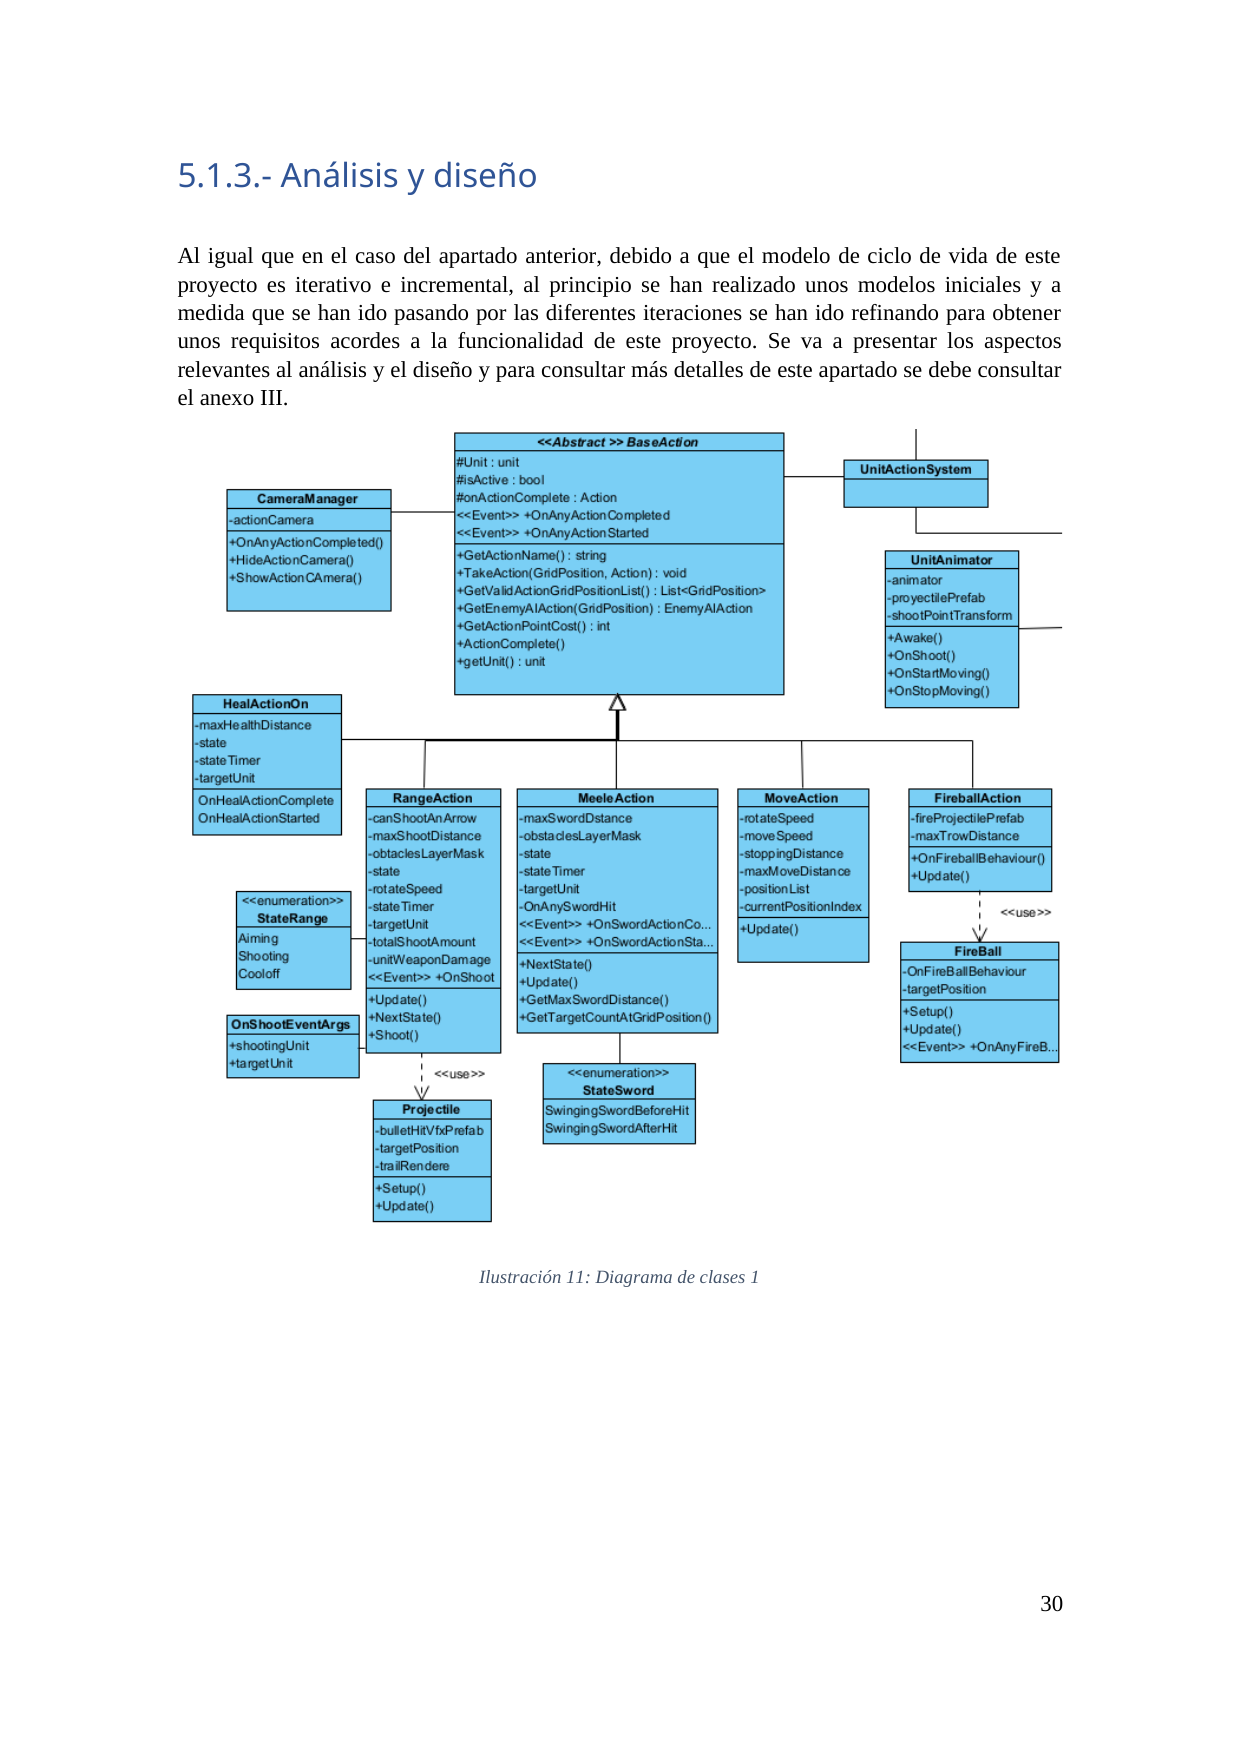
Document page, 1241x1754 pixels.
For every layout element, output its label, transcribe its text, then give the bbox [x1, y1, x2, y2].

picture [177, 429, 1063, 1247]
text Al igual que en el caso del apartado anterior, debido a que el modelo de ciclo de vida de este proyecto es iterativo e incremental, al principio se han realizado unos modelos iniciales y a medida que se han ido pasando por las diferentes iteraciones se han ido refinando para obtener unos requisitos acordes a la funcionalidad de este proyecto. Se va a presentar los aspectos relevantes al análisis y el diseño y para consultar más detalles de este apartado se debe consultar el anexo III. [177, 242, 1063, 411]
text Ilustración 11: Diagrama de clases 1 [177, 1266, 1063, 1287]
subtitle 5.1.3.- Análisis y diseño [177, 152, 1063, 197]
